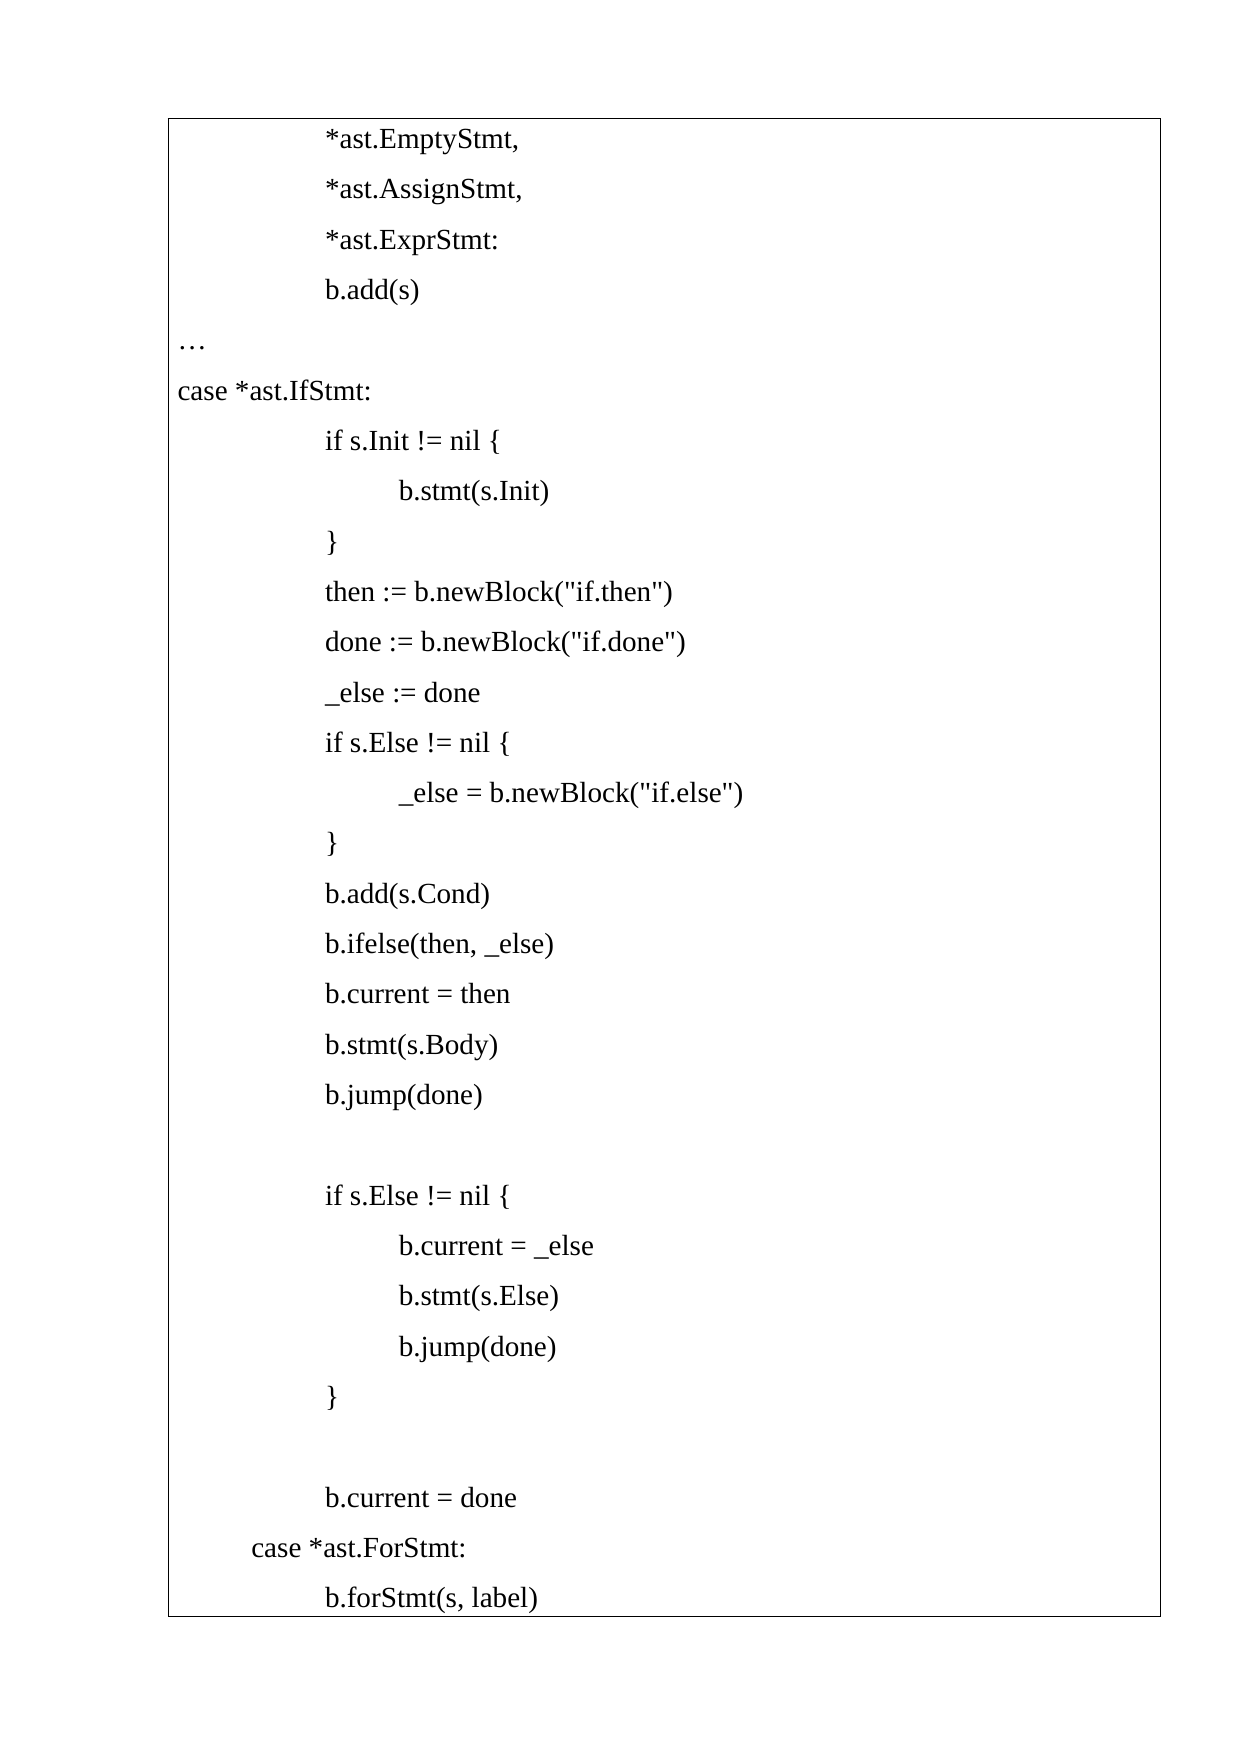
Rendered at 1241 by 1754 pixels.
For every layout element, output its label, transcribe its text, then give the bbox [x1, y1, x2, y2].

text b.stmt(s.Else) [169, 1275, 1160, 1312]
text if s.Else != nil { [169, 1175, 1160, 1211]
text b.current = _else [169, 1225, 1160, 1262]
text b.ifelse(then, _else) [169, 923, 1160, 960]
text b.jump(done) [169, 1074, 1160, 1111]
text b.current = done [169, 1477, 1160, 1513]
text done := b.newBlock("if.done") [169, 621, 1160, 658]
text if s.Else != nil { [169, 722, 1160, 758]
text b.stmt(s.Init) [169, 470, 1160, 507]
text } [169, 1376, 1160, 1413]
text } [169, 521, 1160, 557]
text case *ast.IfStmt: [169, 370, 1160, 406]
text b.stmt(s.Body) [169, 1024, 1160, 1060]
text … [169, 319, 1160, 356]
text *ast.ExprStmt: [169, 219, 1160, 255]
text } [169, 822, 1160, 859]
text _else := done [169, 672, 1160, 708]
text *ast.AssignStmt, [169, 168, 1160, 205]
text b.current = then [169, 973, 1160, 1010]
text b.forStmt(s, label) [169, 1577, 1160, 1616]
text if s.Init != nil { [169, 420, 1160, 457]
text b.jump(done) [169, 1326, 1160, 1362]
text _else = b.newBlock("if.else") [169, 772, 1160, 809]
text *ast.EmptyStmt, [169, 119, 1160, 155]
text then := b.newBlock("if.then") [169, 571, 1160, 608]
text case *ast.ForStmt: [169, 1527, 1160, 1563]
text b.add(s) [169, 269, 1160, 306]
text b.add(s.Cond) [169, 873, 1160, 909]
